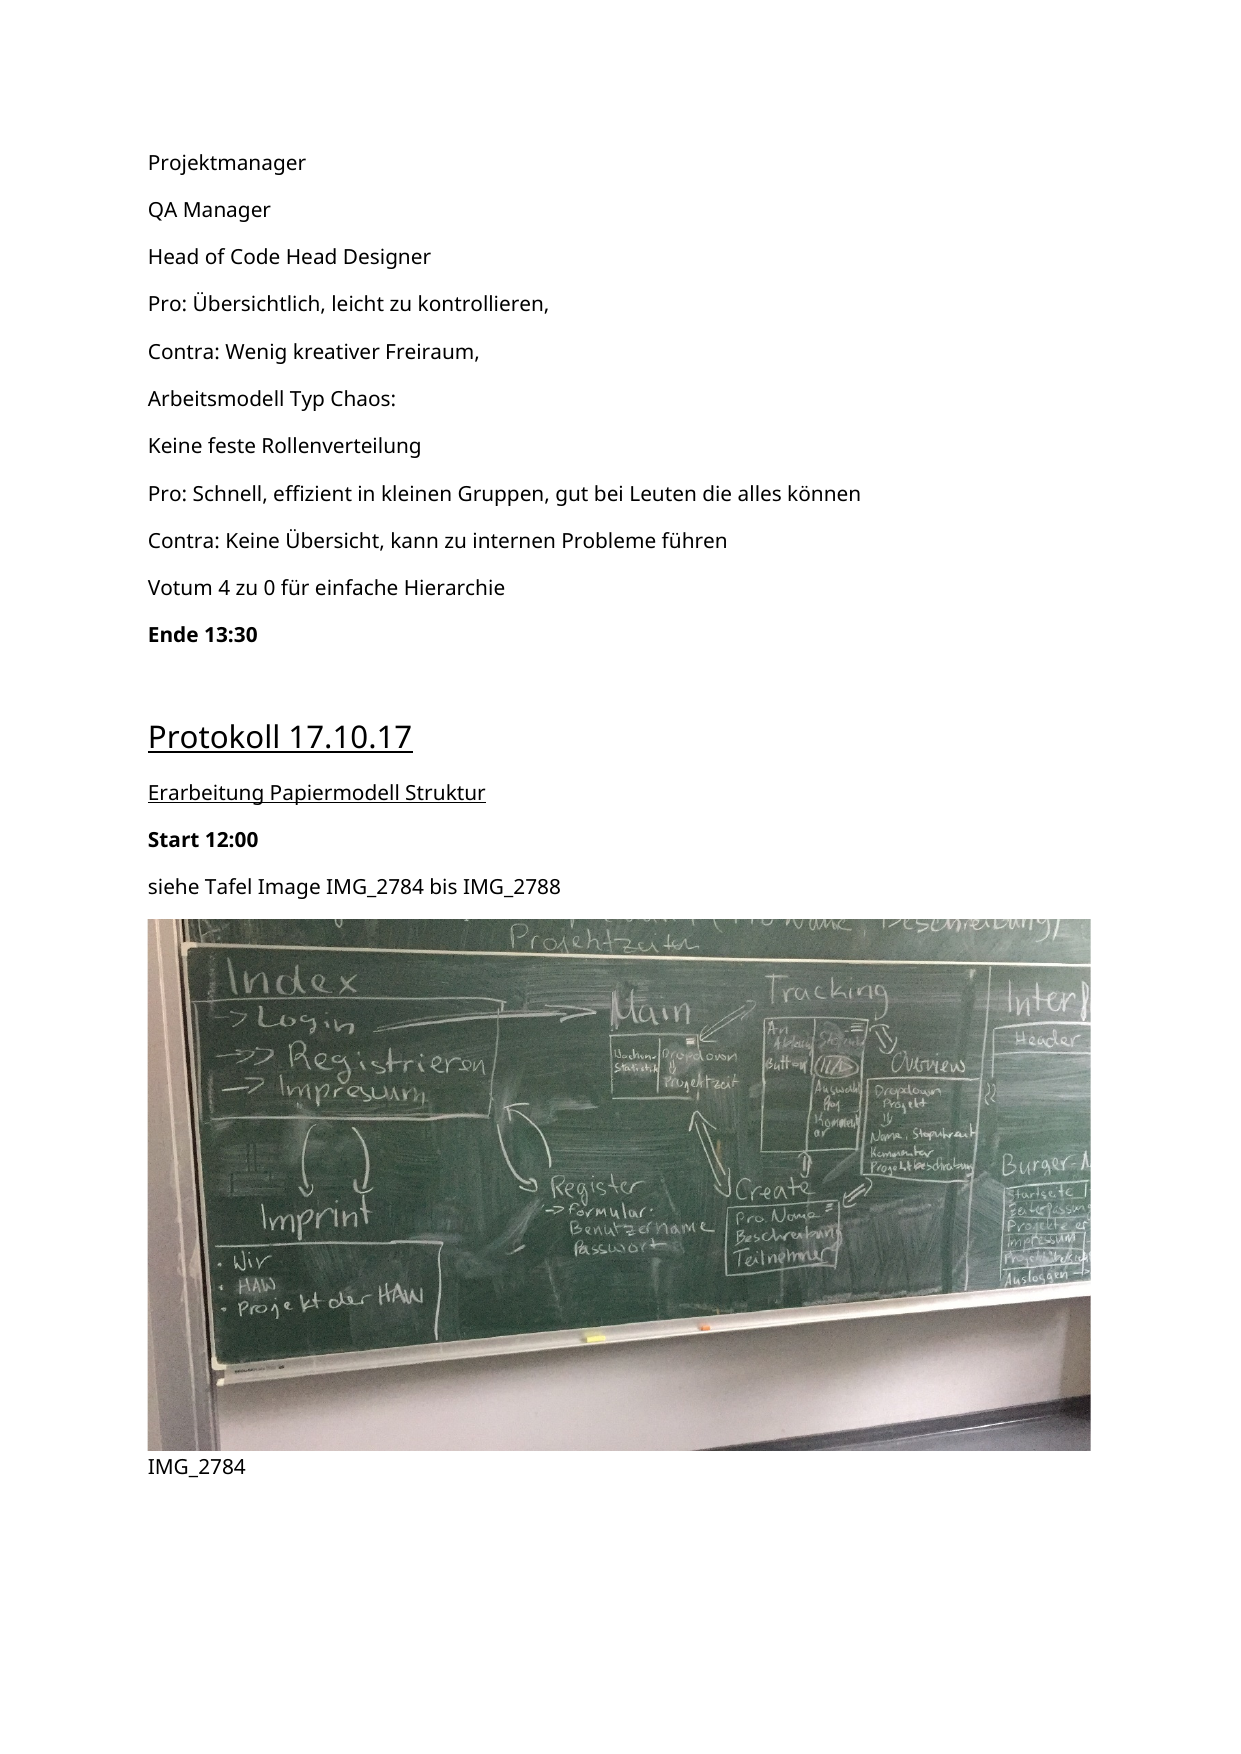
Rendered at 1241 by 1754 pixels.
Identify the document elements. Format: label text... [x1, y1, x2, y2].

text Votum 4 zu 0 für einfache Hierarchie [148, 573, 1093, 602]
text Start 12:00 [148, 825, 1093, 853]
text Arbeitsmodell Typ Chaos: [148, 384, 1093, 412]
text Head of Code Head Designer [148, 242, 1093, 271]
text Erarbeitung Papiermodell Struktur [148, 778, 1093, 806]
text Contra: Keine Übersicht, kann zu internen Probleme führen [148, 526, 1093, 554]
text Ende 13:30 [148, 621, 1093, 649]
text Pro: Übersichtlich, leicht zu kontrollieren, [148, 289, 1093, 318]
text Protokoll 17.10.17 [148, 715, 1093, 758]
text Pro: Schnell, effizient in kleinen Gruppen, gut bei Leuten die alles können [148, 479, 1093, 507]
picture [147, 919, 1091, 1451]
text siehe Tafel Image IMG_2784 bis IMG_2788 [148, 872, 1093, 901]
text Projektmanager [148, 148, 1093, 176]
text Contra: Wenig kreativer Freiraum, [148, 337, 1093, 365]
text Keine feste Rollenverteilung [148, 431, 1093, 460]
text QA Manager [148, 195, 1093, 223]
